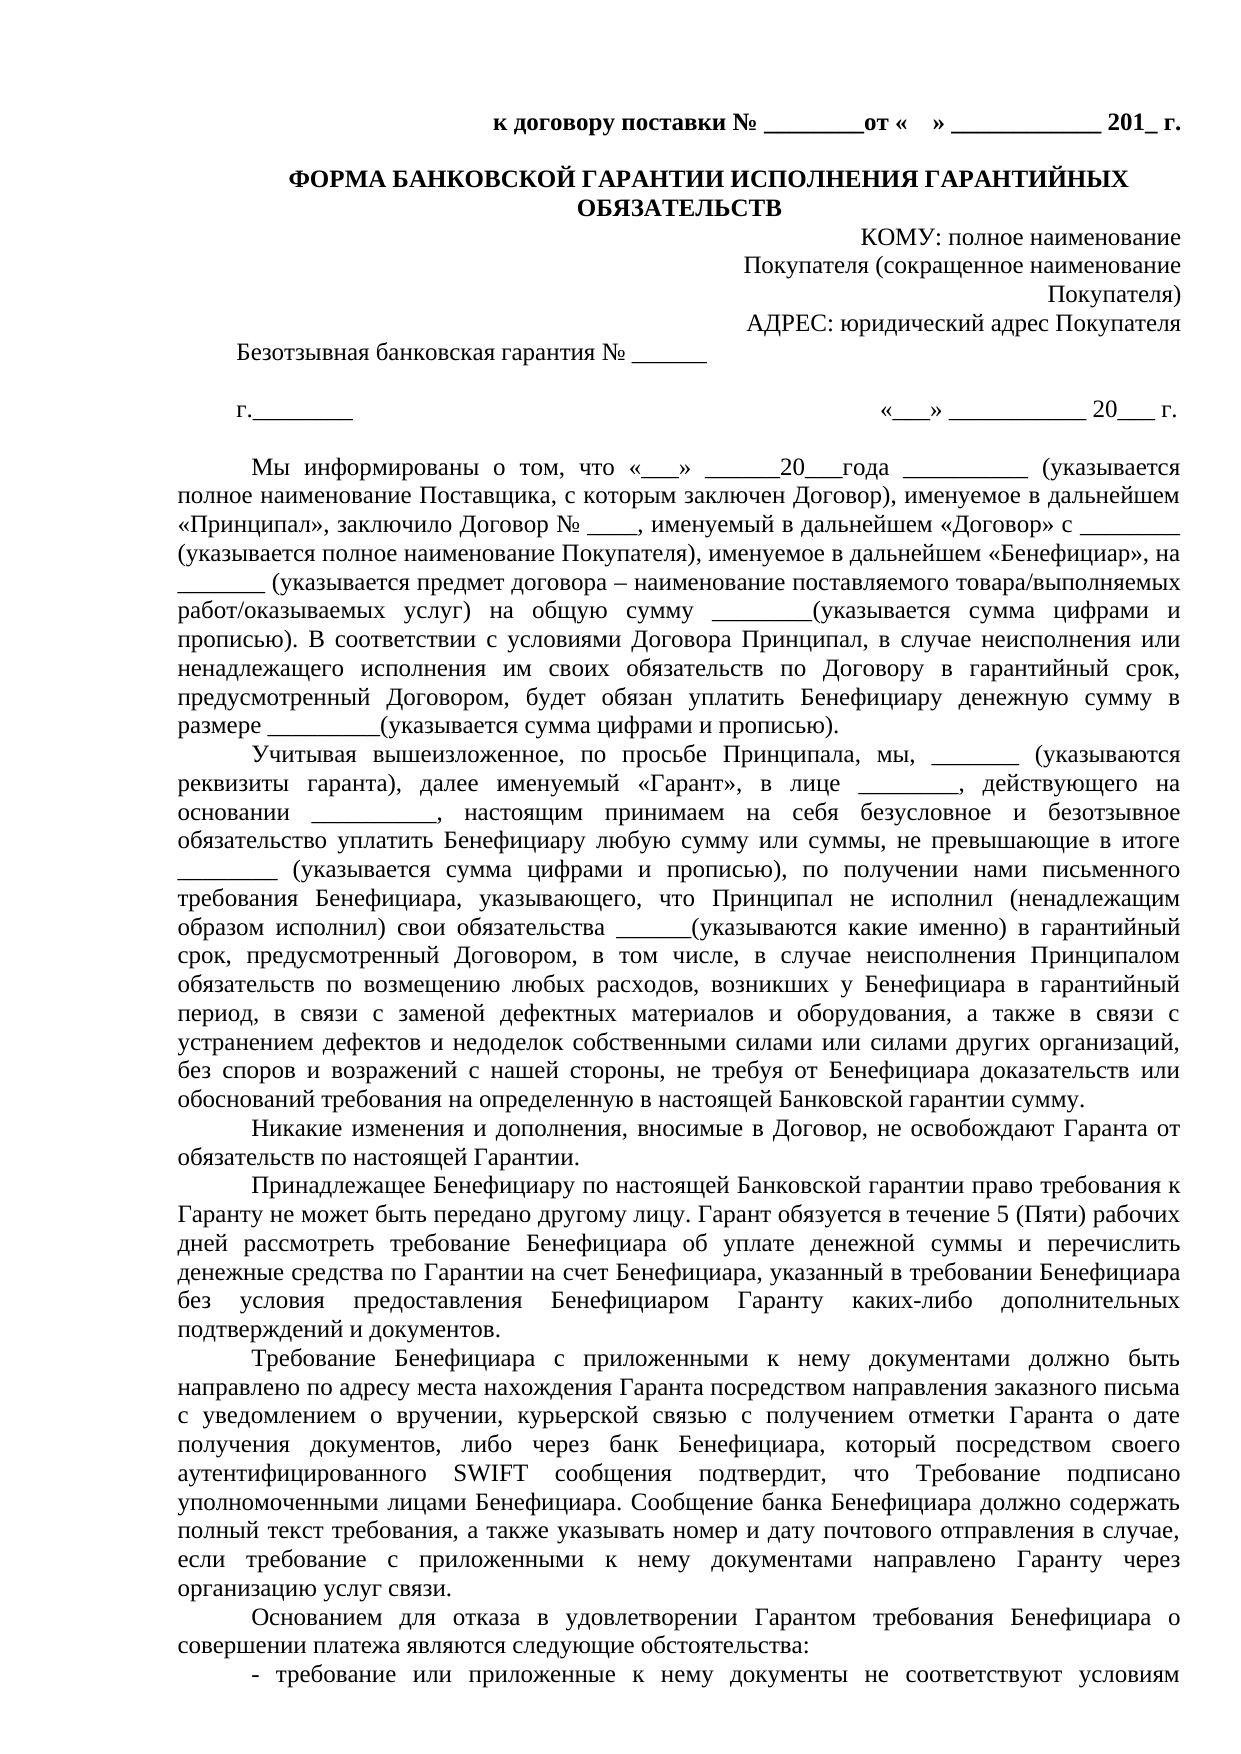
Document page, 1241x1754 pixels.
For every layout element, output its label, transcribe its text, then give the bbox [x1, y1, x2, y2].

text Учитывая вышеизложенное, по просьбе Принципала, мы, _______ (указываются реквизиты гаранта), далее именуемый «Гарант», в лице ________, действующего на основании __________, настоящим принимаем на себя безусловное и безотзывное обязательство уплатить Бенефициару любую сумму или суммы, не превышающие в итоге ________ (указывается сумма цифрами и прописью), по получении нами письменного требования Бенефициара, указывающего, что Принципал не исполнил (ненадлежащим образом исполнил) свои обязательства ______(указываются какие именно) в гарантийный срок, предусмотренный Договором, в том числе, в случае неисполнения Принципалом обязательств по возмещению любых расходов, возникших у Бенефициара в гарантийный период, в связи с заменой дефектных материалов и оборудования, а также в связи с устранением дефектов и недоделок собственными силами или силами других организаций, без споров и возражений с нашей стороны, не требуя от Бенефициара доказательств или обоснований требования на определенную в настоящей Банковской гарантии сумму. [177, 739, 1181, 1113]
text Мы информированы о том, что «___» ______20___года __________ (указывается полное наименование Поставщика, с которым заключен Договор), именуемое в дальнейшем «Принципал», заключило Договор № ____, именуемый в дальнейшем «Договор» с ________ (указывается полное наименование Покупателя), именуемое в дальнейшем «Бенефициар», на _______ (указывается предмет договора – наименование поставляемого товара/выполняемых работ/оказываемых услуг) на общую сумму ________(указывается сумма цифрами и прописью). В соответствии с условиями Договора Принципал, в случае неисполнения или ненадлежащего исполнения им своих обязательств по Договору в гарантийный срок, предусмотренный Договором, будет обязан уплатить Бенефициару денежную сумму в размере _________(указывается сумма цифрами и прописью). [177, 452, 1181, 739]
text КОМУ: полное наименование Покупателя (сокращенное наименование Покупателя) [683, 222, 1181, 308]
text ФОРМА БАНКОВСКОЙ ГАРАНТИИ ИСПОЛНЕНИЯ ГАРАНТИЙНЫХ ОБЯЗАТЕЛЬСТВ [177, 164, 1181, 222]
text АДРЕС: юридический адрес Покупателя [683, 308, 1181, 337]
text Принадлежащее Бенефициару по настоящей Банковской гарантии право требования к Гаранту не может быть передано другому лицу. Гарант обязуется в течение 5 (Пяти) рабочих дней рассмотреть требование Бенефициара об уплате денежной суммы и перечислить денежные средства по Гарантии на счет Бенефициара, указанный в требовании Бенефициара без условия предоставления Бенефициаром Гаранту каких-либо дополнительных подтверждений и документов. [177, 1171, 1181, 1343]
text к договору поставки № ________от « » ____________ 201_ г. [177, 107, 1181, 136]
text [177, 1659, 1181, 1688]
text Безотзывная банковская гарантия № ______ [177, 337, 1181, 366]
text Требование Бенефициара с приложенными к нему документами должно быть направлено по адресу места нахождения Гаранта посредством направления заказного письма с уведомлением о вручении, курьерской связью с получением отметки Гаранта о дате получения документов, либо через банк Бенефициара, который посредством своего аутентифицированного SWIFT сообщения подтвердит, что Требование подписано уполномоченными лицами Бенефициара. Сообщение банка Бенефициара должно содержать полный текст требования, а также указывать номер и дату почтового отправления в случае, если требование с приложенными к нему документами направлено Гаранту через организацию услуг связи. [177, 1343, 1181, 1602]
text г.________ «___» ___________ 20___ г. [177, 394, 1181, 423]
text Основанием для отказа в удовлетворении Гарантом требования Бенефициара о совершении платежа являются следующие обстоятельства: [177, 1602, 1181, 1659]
text Никакие изменения и дополнения, вносимые в Договор, не освобождают Гаранта от обязательств по настоящей Гарантии. [177, 1113, 1181, 1171]
